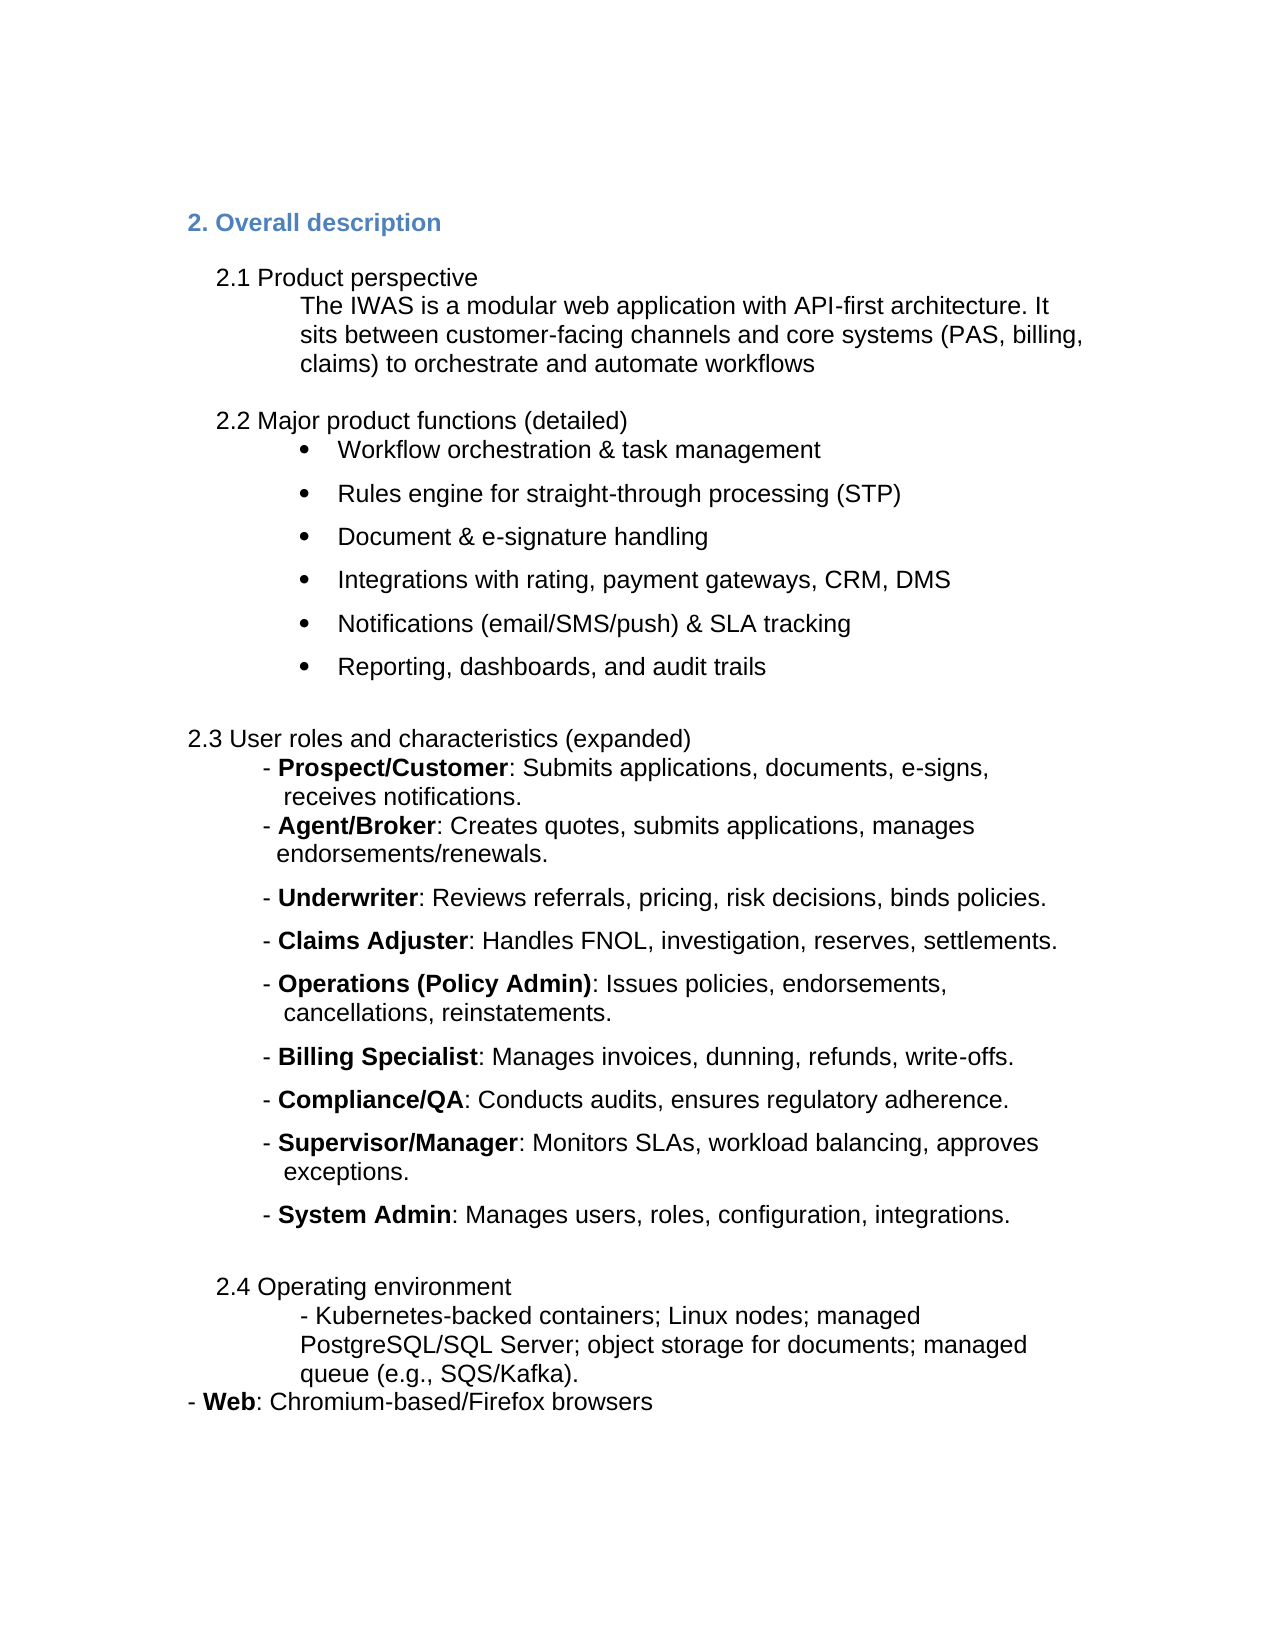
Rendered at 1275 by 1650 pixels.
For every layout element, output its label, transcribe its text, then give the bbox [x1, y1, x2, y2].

text - System Admin: Manages users, roles, configuration, integrations. [187, 1200, 1087, 1229]
text 2.2 Major product functions (detailed) [216, 406, 1087, 435]
text - Agent/Broker: Creates quotes, submits applications, manages endorsements/renewals. [187, 811, 1087, 868]
text 2.1 Product perspective The IWAS is a modular web application with API-first architecture. It sits between customer-facing channels and core systems (PAS, billing, claims) to orchestrate and automate workflows [216, 263, 1087, 378]
list Notifications (email/SMS/push) & SLA tracking [300, 609, 1087, 638]
subtitle 2. Overall description [187, 207, 1087, 236]
text - Supervisor/Manager: Monitors SLAs, workload balancing, approves exceptions. [187, 1128, 1087, 1186]
text - Web: Chromium-based/Firefox browsers [187, 1387, 1087, 1416]
list Rules engine for straight-through processing (STP) [300, 478, 1087, 507]
list Integrations with rating, payment gateways, CRM, DMS [300, 565, 1087, 594]
text - Underwriter: Reviews referrals, pricing, risk decisions, binds policies. [187, 883, 1087, 912]
text - Claims Adjuster: Handles FNOL, investigation, reserves, settlements. [187, 926, 1087, 955]
text 2.4 Operating environment - Kubernetes-backed containers; Linux nodes; managed PostgreSQL/SQL Server; object storage for documents; managed queue (e.g., SQS/Kafka). [216, 1272, 1087, 1387]
text - Operations (Policy Admin): Issues policies, endorsements, cancellations, reinstatements. [187, 969, 1087, 1027]
text - Billing Specialist: Manages invoices, dunning, refunds, write-offs. [187, 1042, 1087, 1070]
text 2.3 User roles and characteristics (expanded) - Prospect/Customer: Submits applications, documents, e-signs, receives notifications. [187, 724, 1087, 811]
list Workflow orchestration & task management [300, 435, 1087, 464]
list Document & e-signature handling [300, 522, 1087, 551]
text - Compliance/QA: Conducts audits, ensures regulatory adherence. [187, 1085, 1087, 1114]
list Reporting, dashboards, and audit trails [300, 652, 1087, 681]
